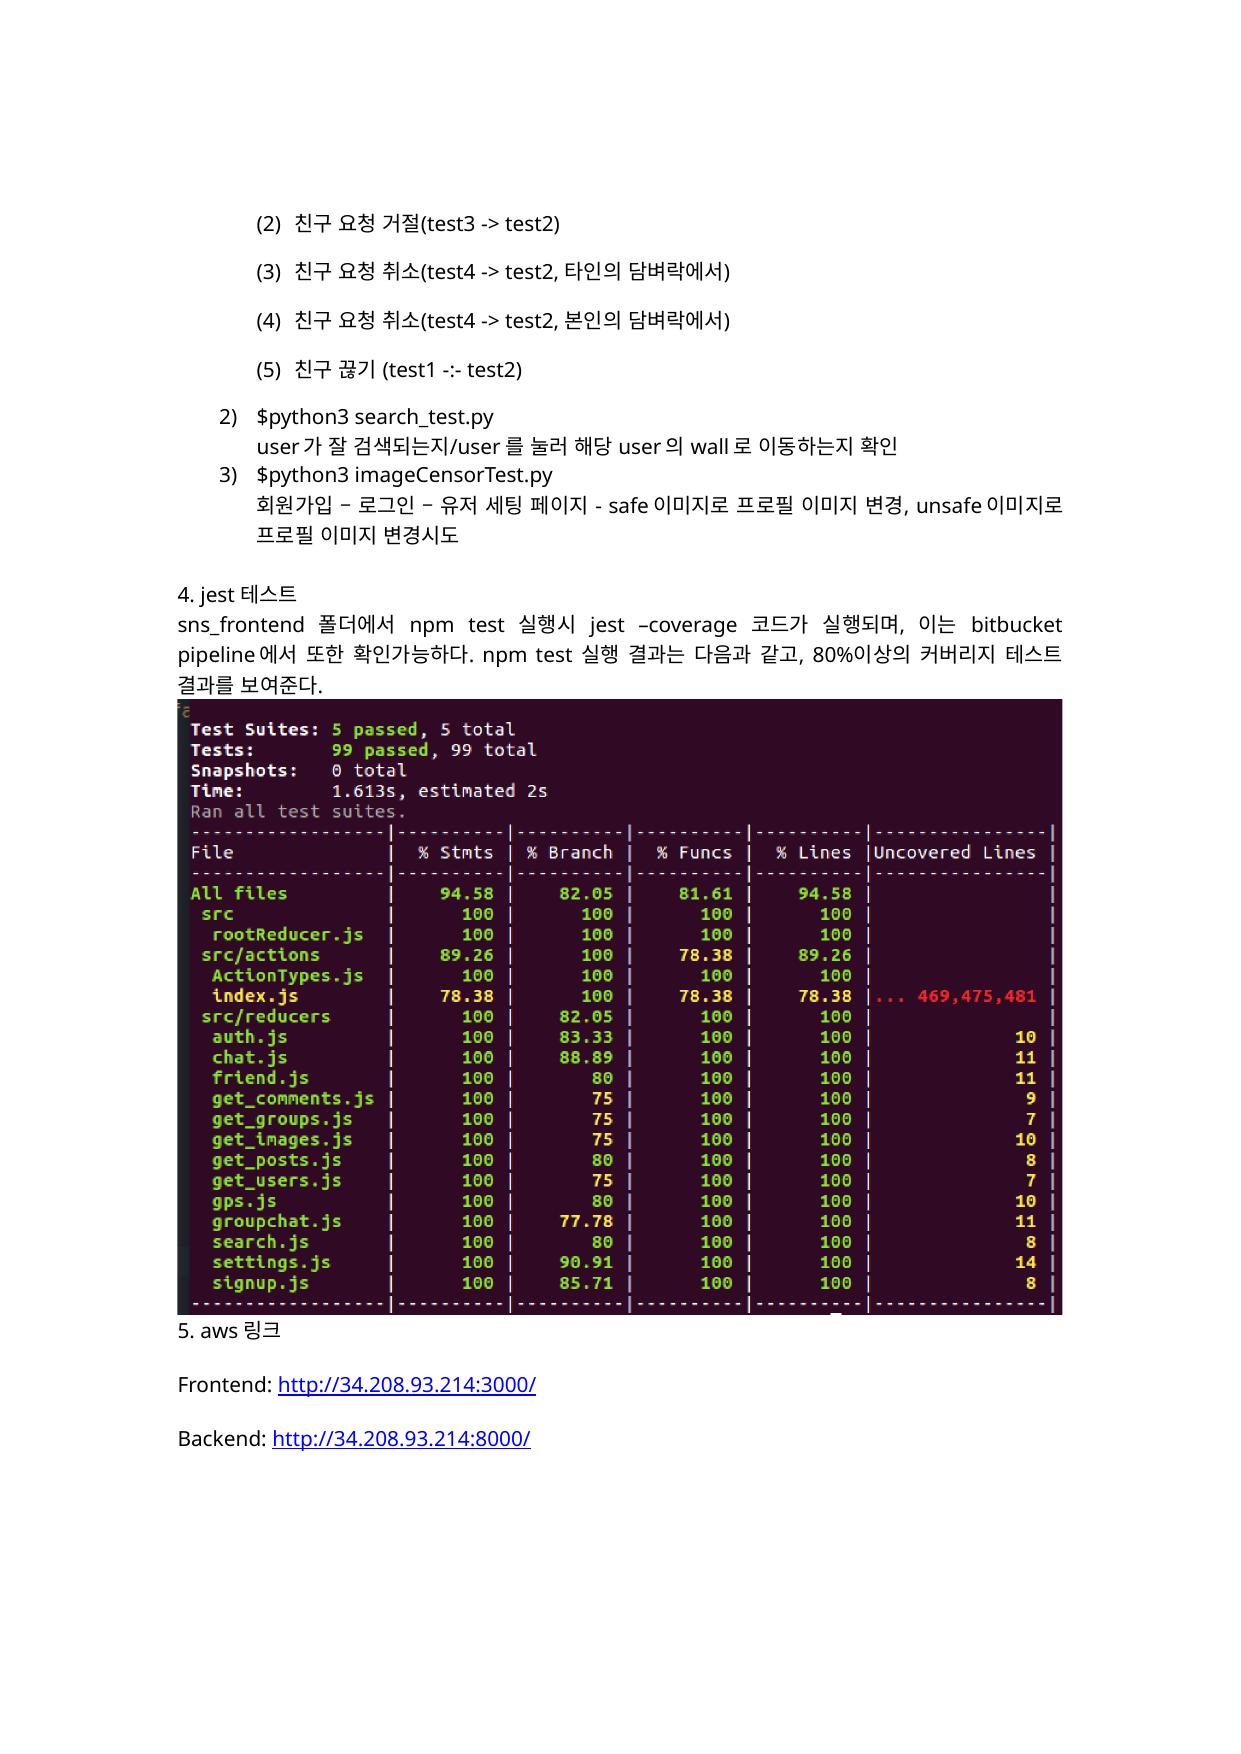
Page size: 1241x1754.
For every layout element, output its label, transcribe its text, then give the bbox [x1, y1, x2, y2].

list $python3 search_test.py [219, 402, 1063, 430]
picture [177, 699, 1063, 1315]
list $python3 imageCensorTest.py [219, 461, 1063, 489]
text Backend: http://34.208.93.214:8000/ [177, 1424, 1063, 1452]
text Frontend: http://34.208.93.214:3000/ [177, 1370, 1063, 1399]
text 4. jest 테스트 [177, 578, 1063, 608]
list user가 잘 검색되는지/user를 눌러 해당 user의 wall로 이동하는지 확인 [256, 430, 1063, 461]
list 친구 요청 취소(test4 -> test2, 타인의 담벼락에서) [256, 256, 1063, 286]
list 회원가입 – 로그인 – 유저 세팅 페이지 - safe이미지로 프로필 이미지 변경, unsafe이미지로 프로필 이미지 변경시도 [256, 489, 1063, 549]
text sns_frontend 폴더에서 npm test 실행시 jest –coverage 코드가 실행되며, 이는 bitbucket pipeline에서 또한 확인가능하다. npm test 실행 결과는 다음과 같고, 80%이상의 커버리지 테스트 결과를 보여준다. [177, 608, 1063, 699]
list 친구 요청 거절(test3 -> test2) [256, 207, 1063, 237]
list 친구 끊기 (test1 -:- test2) [256, 353, 1063, 383]
text 5. aws 링크 [177, 1315, 1063, 1345]
list 친구 요청 취소(test4 -> test2, 본인의 담벼락에서) [256, 304, 1063, 334]
